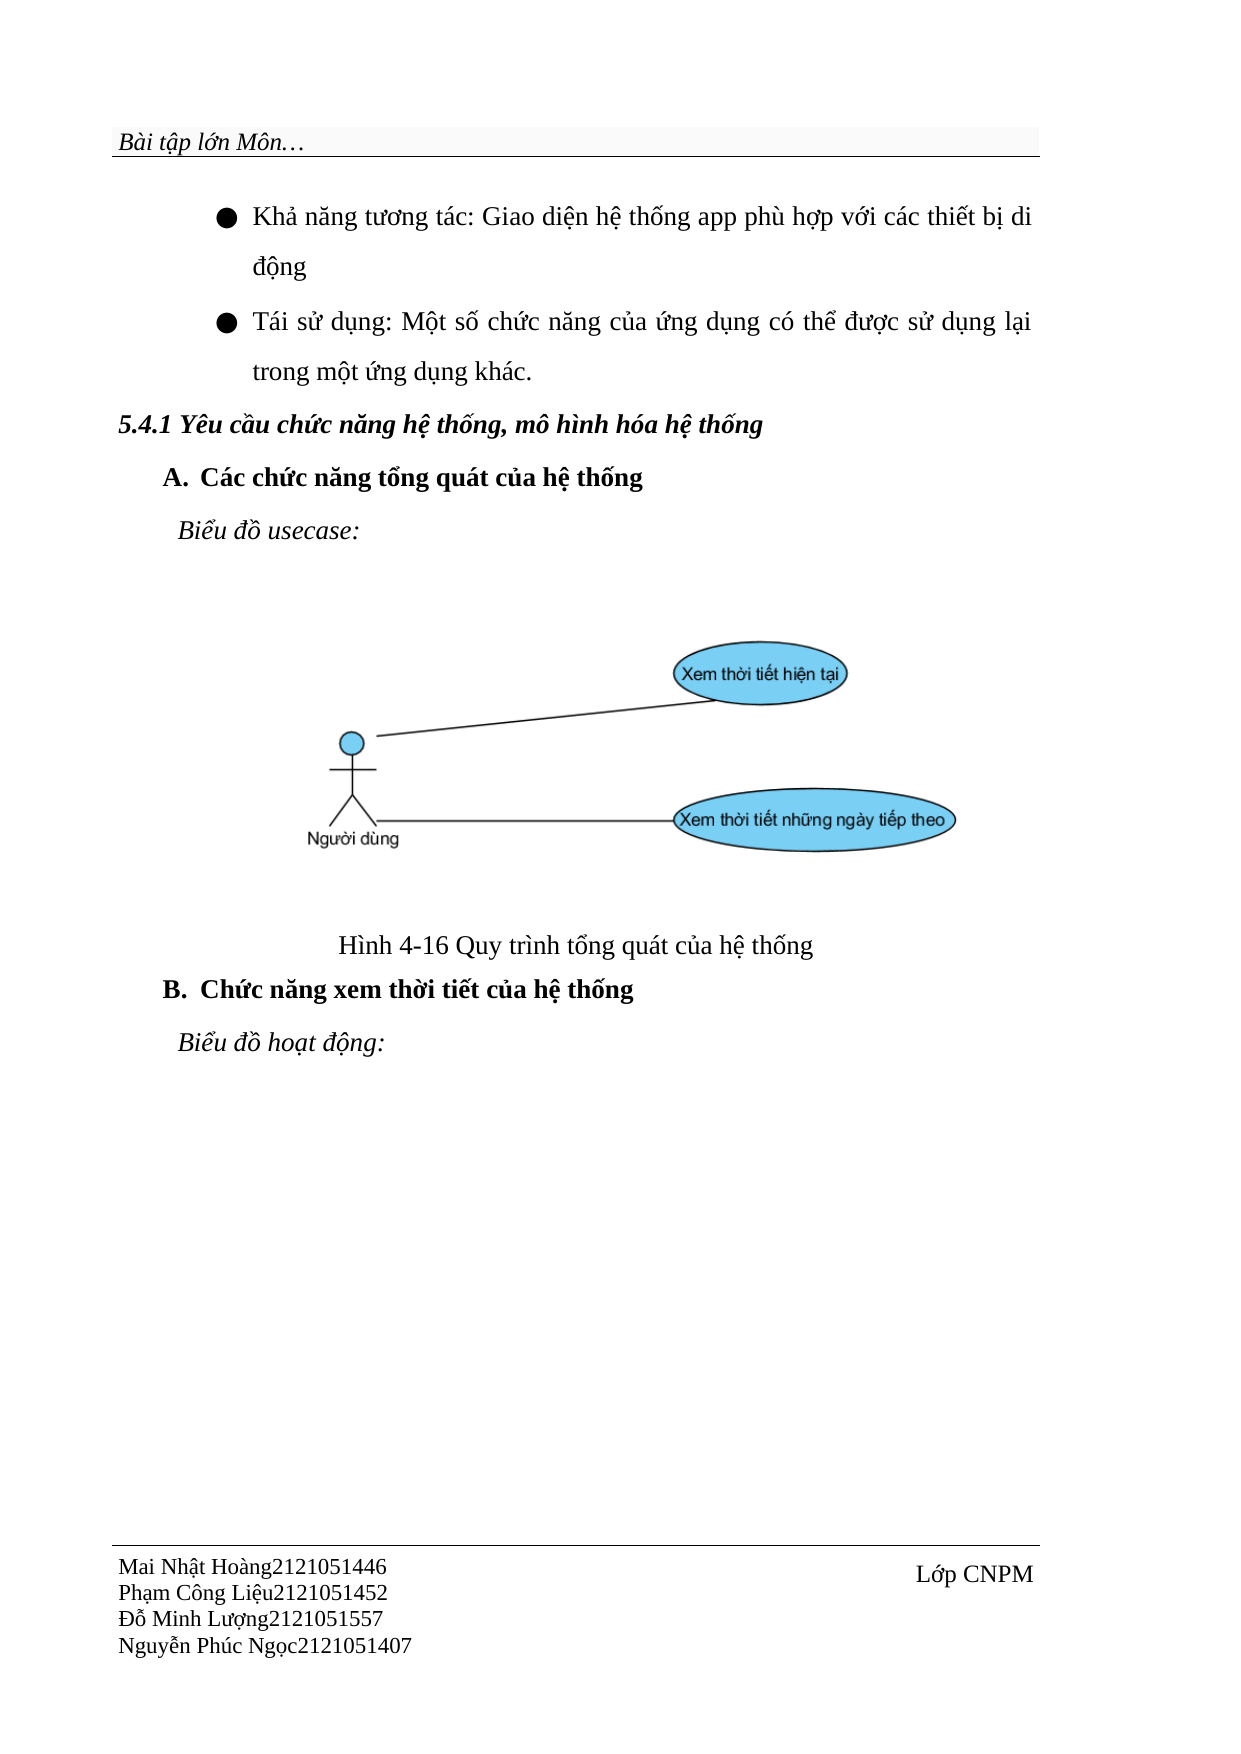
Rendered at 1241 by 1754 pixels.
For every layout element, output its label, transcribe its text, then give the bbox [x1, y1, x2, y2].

list Tái sử dụng: Một số chức năng của ứng dụng có thể được sử dụng lại trong một ứng dụng khác. [215, 291, 1033, 386]
subtitle Chức năng xem thời tiết của hệ thống [162, 973, 1033, 1004]
text Biểu đồ hoạt động: [118, 1026, 1033, 1057]
subtitle Yêu cầu chức năng hệ thống, mô hình hóa hệ thống [118, 408, 1033, 439]
text Biểu đồ usecase: [118, 514, 1033, 545]
list Khả năng tương tác: Giao diện hệ thống app phù hợp với các thiết bị di động [215, 185, 1033, 281]
subtitle Các chức năng tổng quát của hệ thống [162, 461, 1033, 492]
picture [233, 567, 978, 921]
